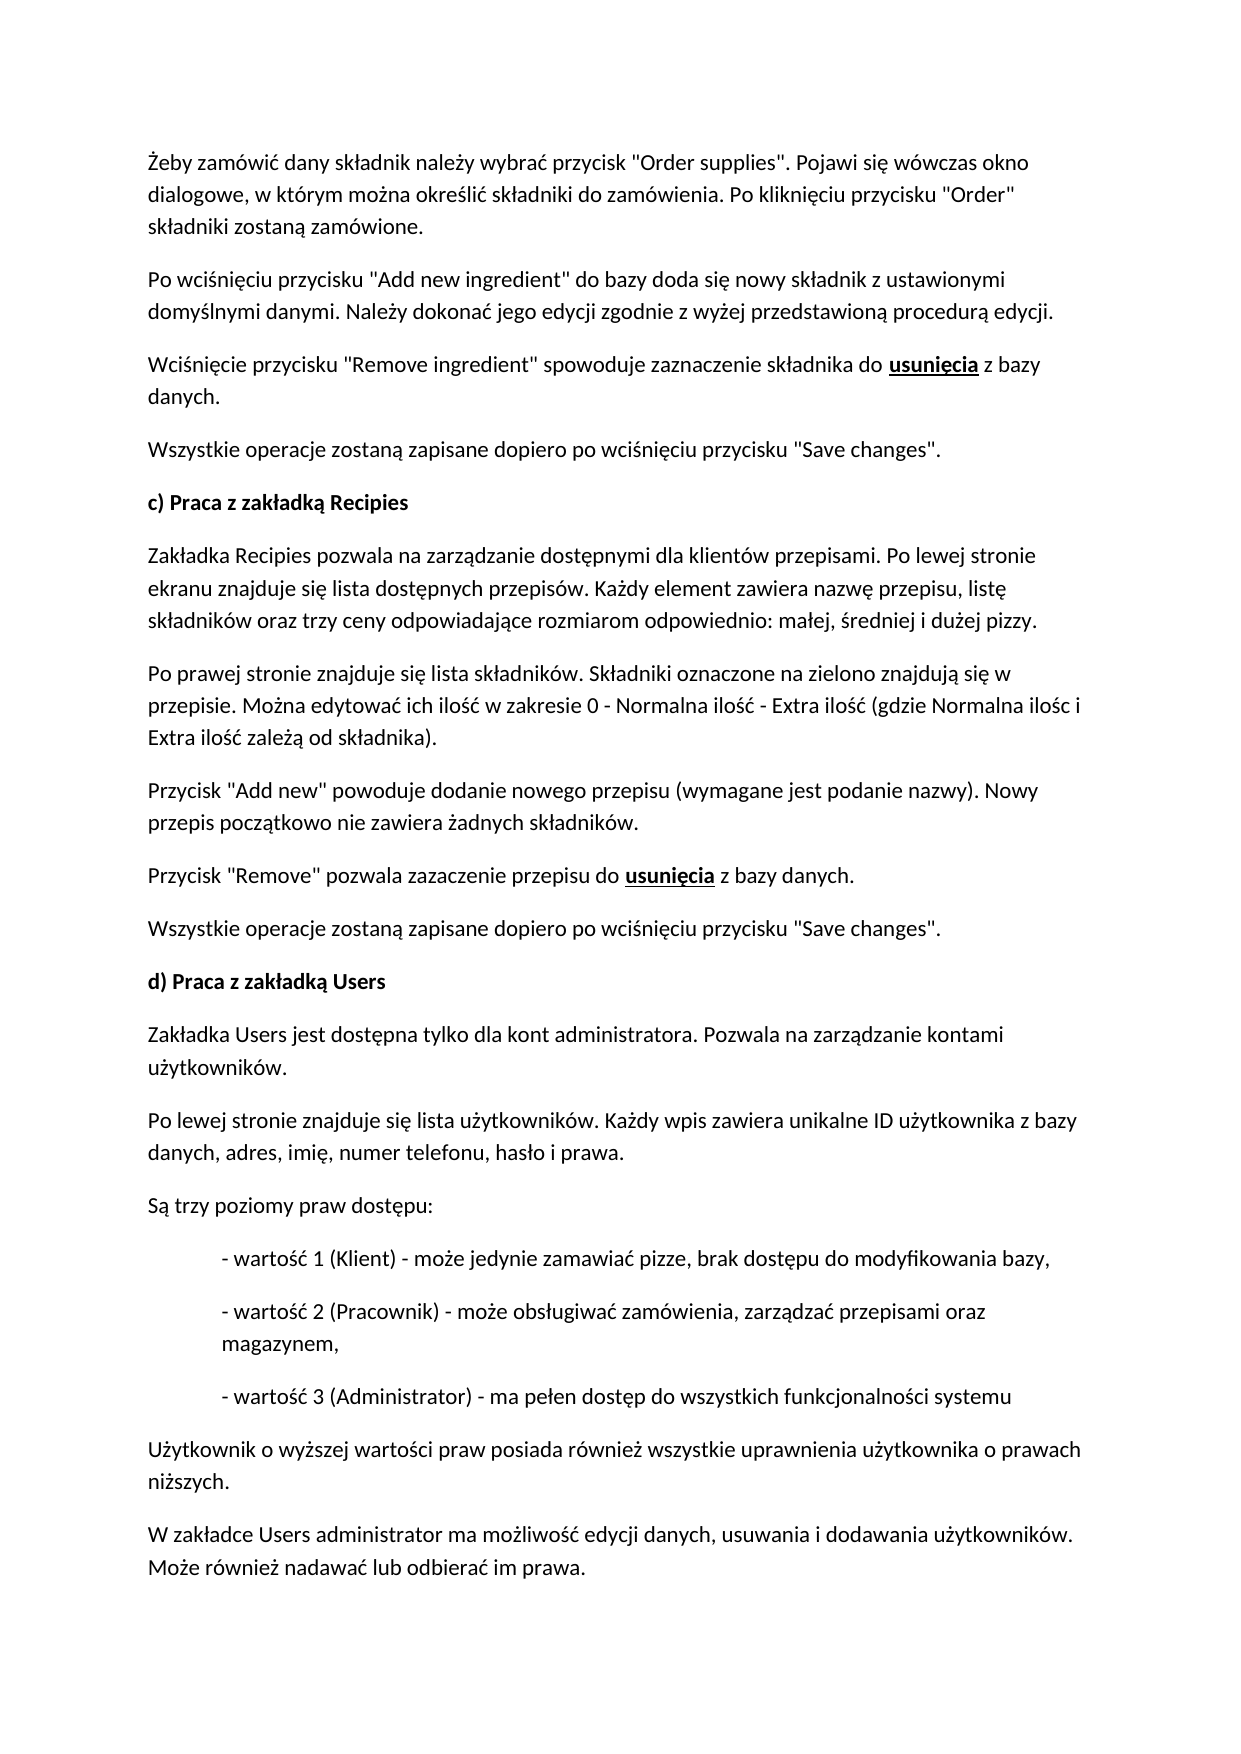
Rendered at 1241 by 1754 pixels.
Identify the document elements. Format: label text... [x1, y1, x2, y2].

text Przycisk "Add new" powoduje dodanie nowego przepisu (wymagane jest podanie nazwy). Nowy przepis początkowo nie zawiera żadnych składników. [148, 776, 1093, 836]
text Wszystkie operacje zostaną zapisane dopiero po wciśnięciu przycisku "Save changes". [148, 914, 1093, 942]
text Użytkownik o wyższej wartości praw posiada również wszystkie uprawnienia użytkownika o prawach niższych. [148, 1435, 1093, 1495]
text Po wciśnięciu przycisku "Add new ingredient" do bazy doda się nowy składnik z ustawionymi domyślnymi danymi. Należy dokonać jego edycji zgodnie z wyżej przedstawioną procedurą edycji. [148, 265, 1093, 325]
text Zakładka Users jest dostępna tylko dla kont administratora. Pozwala na zarządzanie kontami użytkowników. [148, 1021, 1093, 1081]
text - wartość 2 (Pracownik) - może obsługiwać zamówienia, zarządzać przepisami oraz magazynem, [148, 1297, 1093, 1357]
text Po prawej stronie znajduje się lista składników. Składniki oznaczone na zielono znajdują się w przepisie. Można edytować ich ilość w zakresie 0 - Normalna ilość - Extra ilość (gdzie Normalna ilośc i Extra ilość zależą od składnika). [148, 659, 1093, 751]
text - wartość 1 (Klient) - może jedynie zamawiać pizze, brak dostępu do modyfikowania bazy, [148, 1244, 1093, 1272]
text d) Praca z zakładką Users [148, 967, 1093, 996]
text Wszystkie operacje zostaną zapisane dopiero po wciśnięciu przycisku "Save changes". [148, 435, 1093, 463]
text Zakładka Recipies pozwala na zarządzanie dostępnymi dla klientów przepisami. Po lewej stronie ekranu znajduje się lista dostępnych przepisów. Każdy element zawiera nazwę przepisu, listę składników oraz trzy ceny odpowiadające rozmiarom odpowiednio: małej, średniej i dużej pizzy. [148, 541, 1093, 634]
text W zakładce Users administrator ma możliwość edycji danych, usuwania i dodawania użytkowników. Może również nadawać lub odbierać im prawa. [148, 1520, 1093, 1581]
text Żeby zamówić dany składnik należy wybrać przycisk "Order supplies". Pojawi się wówczas okno dialogowe, w którym można określić składniki do zamówienia. Po kliknięciu przycisku "Order" składniki zostaną zamówione. [148, 148, 1093, 240]
text Po lewej stronie znajduje się lista użytkowników. Każdy wpis zawiera unikalne ID użytkownika z bazy danych, adres, imię, numer telefonu, hasło i prawa. [148, 1106, 1093, 1166]
text Przycisk "Remove" pozwala zazaczenie przepisu do usunięcia z bazy danych. [148, 861, 1093, 889]
text c) Praca z zakładką Recipies [148, 488, 1093, 516]
text Wciśnięcie przycisku "Remove ingredient" spowoduje zaznaczenie składnika do usunięcia z bazy danych. [148, 350, 1093, 410]
text - wartość 3 (Administrator) - ma pełen dostęp do wszystkich funkcjonalności systemu [148, 1382, 1093, 1410]
text Są trzy poziomy praw dostępu: [148, 1191, 1093, 1219]
